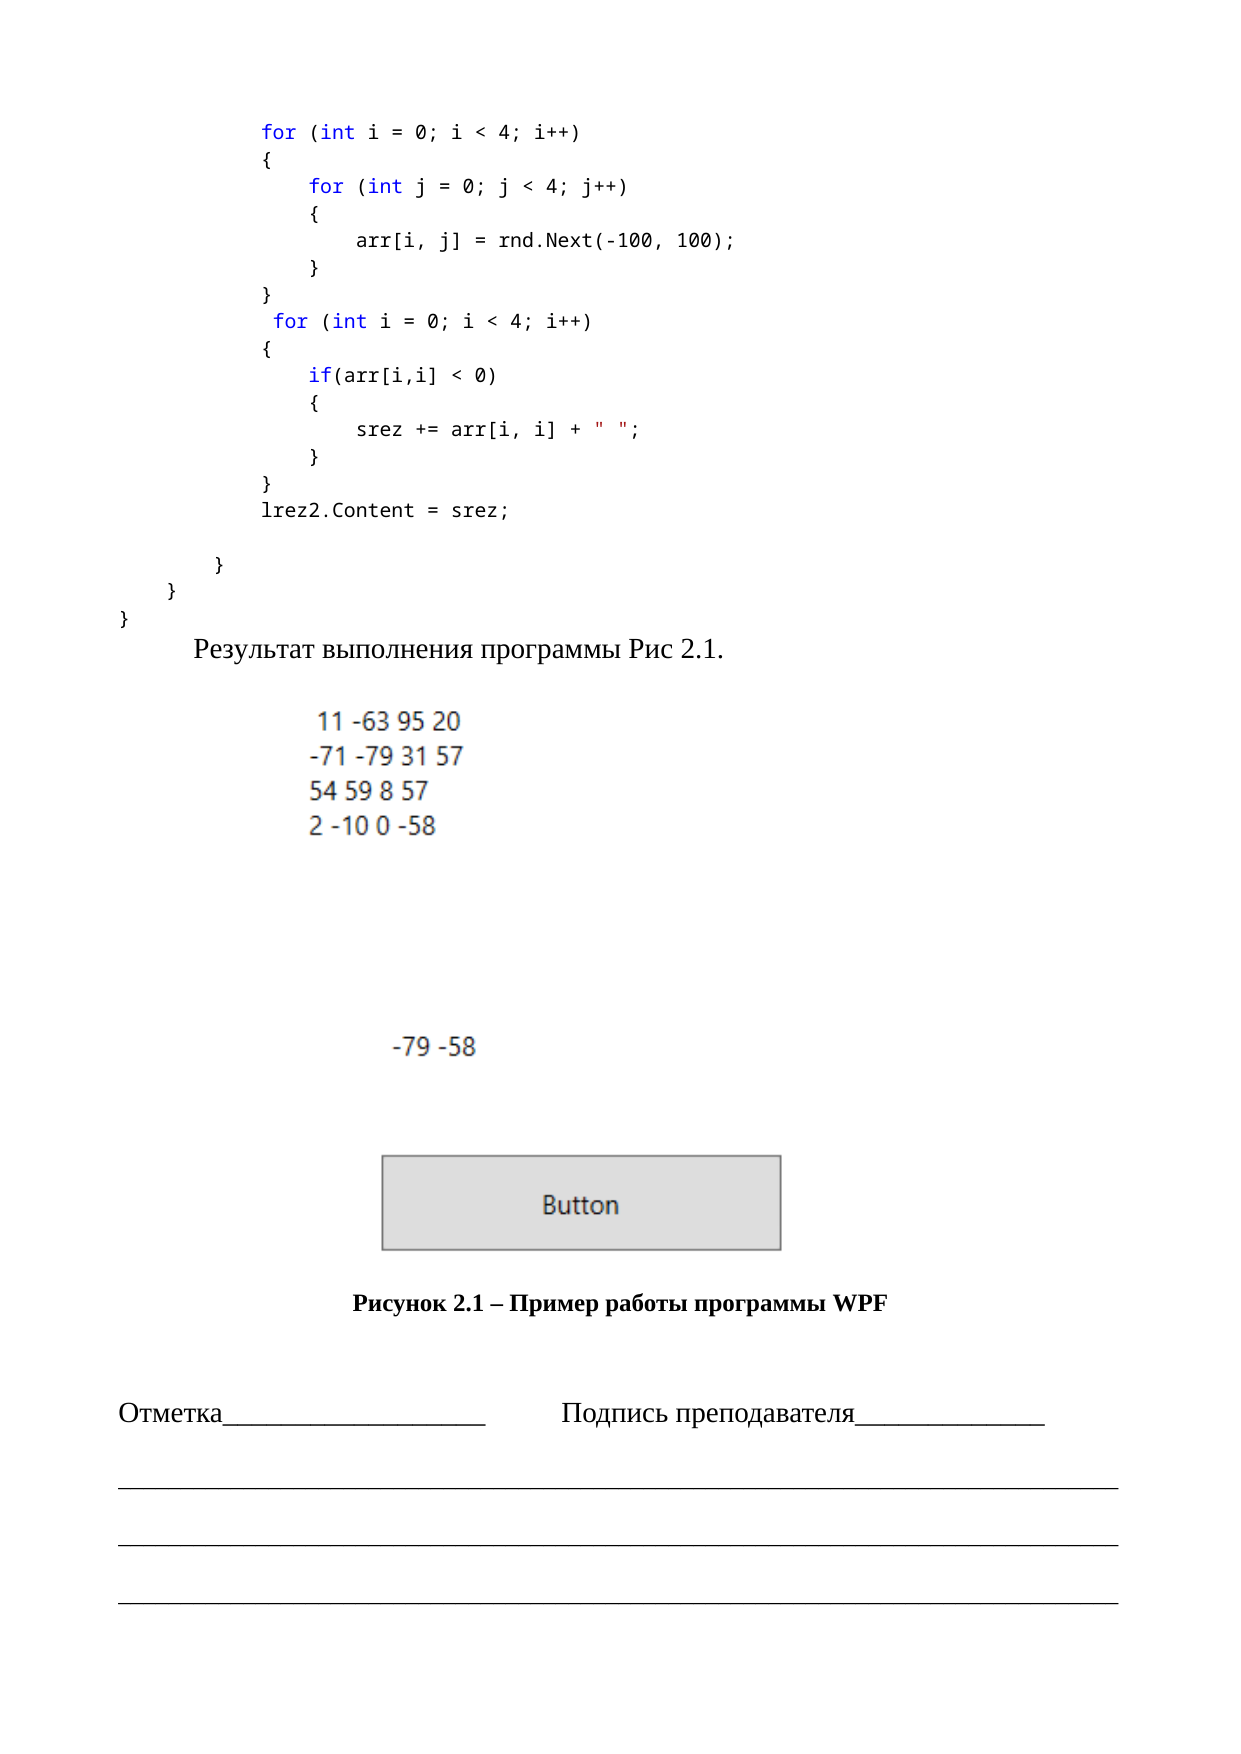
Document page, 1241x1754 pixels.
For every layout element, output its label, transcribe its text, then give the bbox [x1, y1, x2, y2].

text } [118, 577, 1122, 604]
text } [118, 280, 1122, 307]
text ________________________________________________________________________________ [118, 1463, 1122, 1491]
text { [118, 199, 1122, 226]
text } [118, 253, 1122, 280]
text lrez2.Content = srez; [118, 496, 1122, 523]
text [118, 1520, 1122, 1549]
text Рисунок 2.1 – Пример работы программы WPF [118, 1288, 1122, 1317]
text } [118, 550, 1122, 577]
text { [118, 145, 1122, 172]
text arr[i, j] = rnd.Next(-100, 100); [118, 226, 1122, 253]
text } [118, 442, 1122, 469]
text { [118, 388, 1122, 415]
text for (int i = 0; i < 4; i++) [118, 307, 1122, 334]
text } [118, 604, 1122, 631]
text } [118, 469, 1122, 496]
text Отметка__________________ Подпись преподавателя_____________ [118, 1396, 1122, 1429]
list Результат выполнения программы Рис 2.1. [193, 631, 1122, 664]
text srez += arr[i, i] + " "; [118, 415, 1122, 442]
text { [118, 334, 1122, 361]
picture [291, 689, 949, 1263]
text for (int i = 0; i < 4; i++) [118, 118, 1122, 145]
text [118, 1578, 1122, 1606]
text if(arr[i,i] < 0) [118, 361, 1122, 388]
text for (int j = 0; j < 4; j++) [118, 172, 1122, 199]
